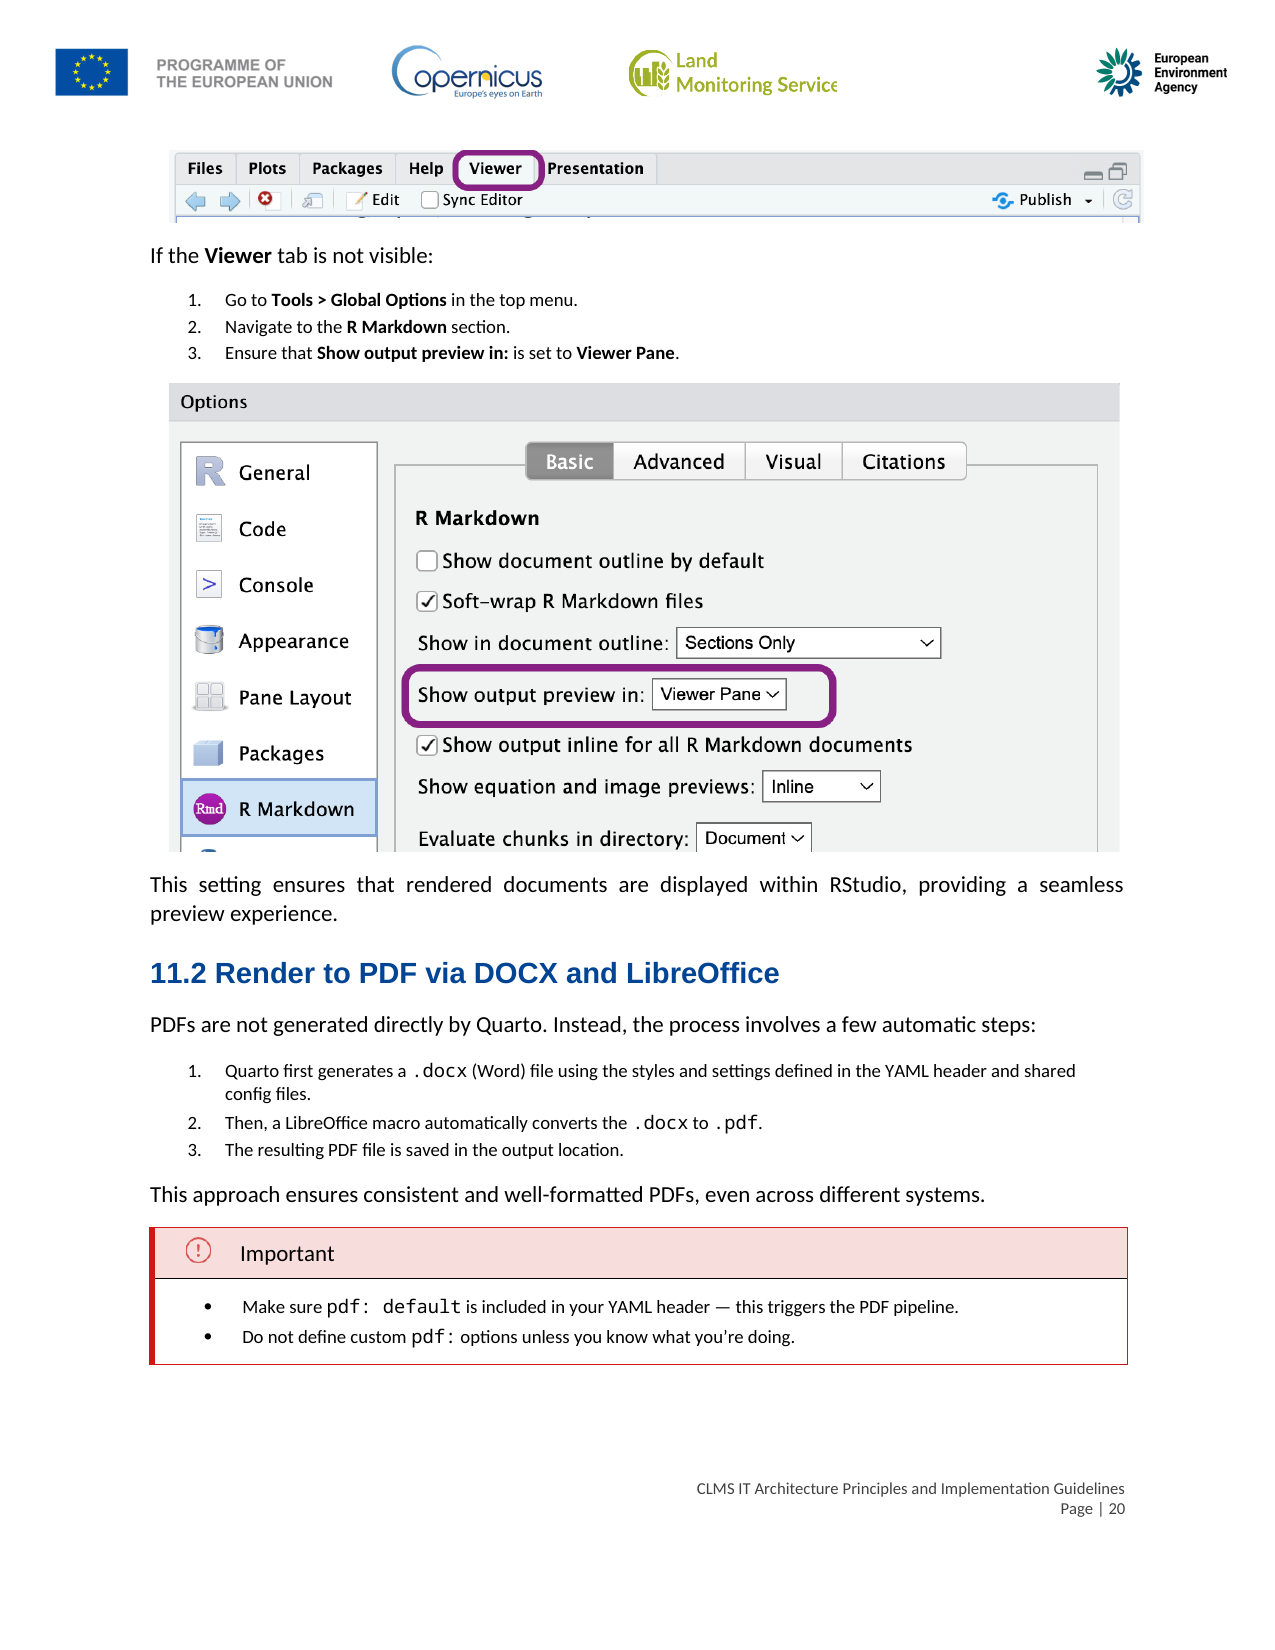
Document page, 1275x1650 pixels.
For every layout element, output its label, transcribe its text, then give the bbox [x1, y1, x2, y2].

text This approach ensures consistent and well-formatted PDFs, even across different systems. [150, 1180, 1125, 1208]
picture [29, 21, 351, 124]
list The resulting PDF file is saved in the output location. [187, 1138, 1125, 1161]
text If the Viewer tab is not visible: [150, 241, 1125, 269]
subtitle 11.2 Render to PDF via DOCX and LibreOffice [150, 956, 1125, 989]
picture [371, 15, 560, 130]
table_header Important [155, 1228, 1127, 1278]
list Navigate to the R Markdown section. [187, 315, 1125, 338]
list Go to Tools > Global Options in the top menu. [187, 288, 1125, 311]
table_cell Make sure pdf: default is included in your YAML header — this triggers the PDF pipeline. Do not define custom pdf: options unless you know what you’re doing. [155, 1279, 1127, 1364]
text PDFs are not generated directly by Quarto. Instead, the process involves a few automatic steps: [150, 1010, 1125, 1038]
picture [1094, 46, 1228, 97]
text This setting ensures that rendered documents are displayed within RStudio, providing a seamless preview experience. [150, 871, 1125, 927]
picture [168, 150, 1144, 223]
picture [168, 383, 1120, 852]
picture [186, 1237, 211, 1263]
picture [628, 50, 837, 97]
list Ensure that Show output preview in: is set to Viewer Pane. [187, 341, 1125, 364]
list Then, a LibreOffice macro automatically converts the .docx to .pdf. [187, 1109, 1125, 1135]
list Quarto first generates a .docx (Word) file using the styles and settings defined in the YAML header and shared config files. [187, 1057, 1125, 1105]
